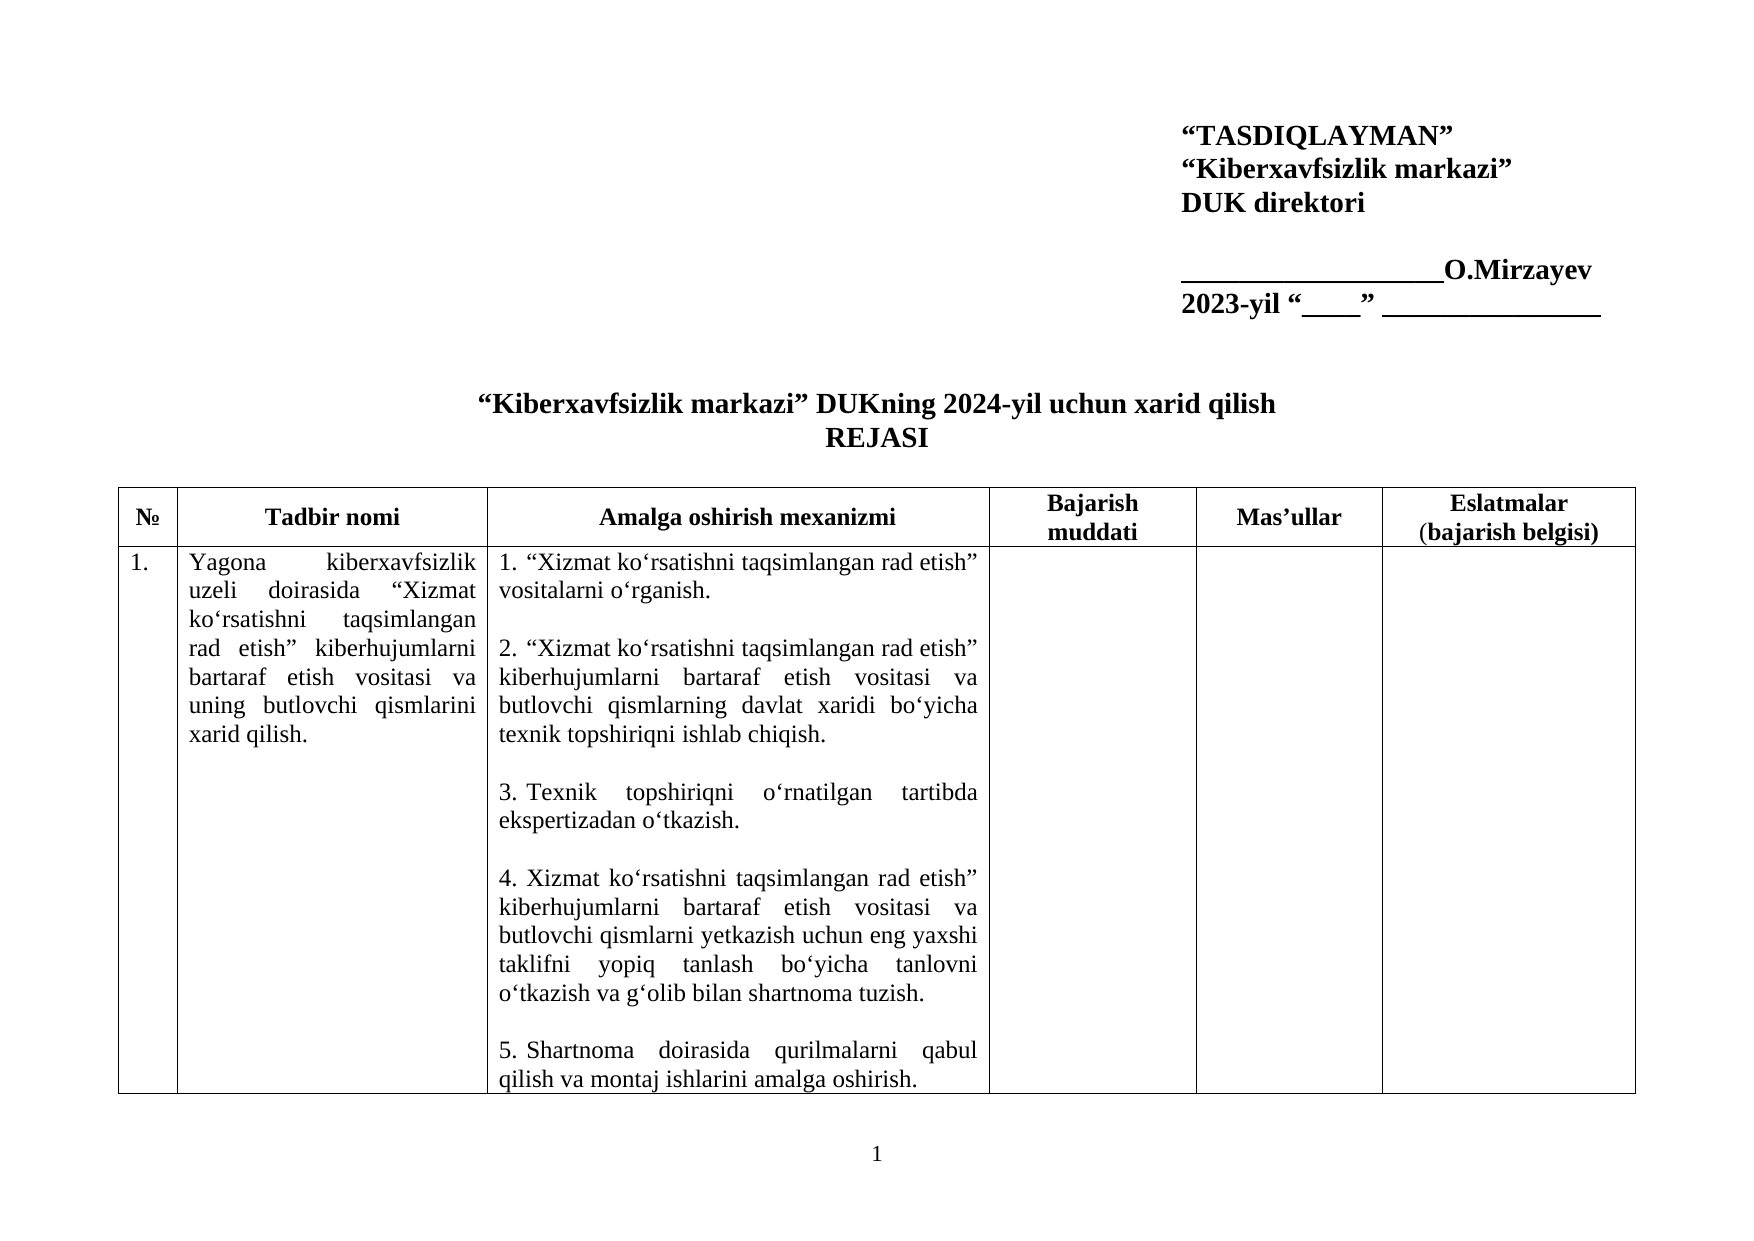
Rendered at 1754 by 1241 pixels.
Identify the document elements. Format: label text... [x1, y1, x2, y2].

table_header Tadbir nomi [178, 488, 487, 546]
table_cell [488, 547, 989, 1093]
table_cell [119, 547, 177, 1093]
text 2023-yil “____” _______________ [1181, 286, 1636, 319]
text __________________O.Mirzayev [1181, 252, 1636, 286]
text REJASI [118, 420, 1636, 453]
table_cell [1197, 547, 1382, 1093]
text “TASDIQLAYMAN” [1181, 118, 1636, 152]
table_header Amalga oshirish mexanizmi [488, 488, 989, 546]
table_header Mas’ullar [1197, 488, 1382, 546]
text DUK direktori [1181, 185, 1636, 219]
table_cell [990, 547, 1196, 1093]
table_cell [178, 547, 487, 1093]
table_header № [119, 488, 177, 546]
text “Kiberxavfsizlik markazi” [1181, 152, 1636, 185]
text “Kiberxavfsizlik markazi” DUKning 2024-yil uchun xarid qilish [118, 386, 1636, 420]
table_cell [1383, 547, 1635, 1093]
